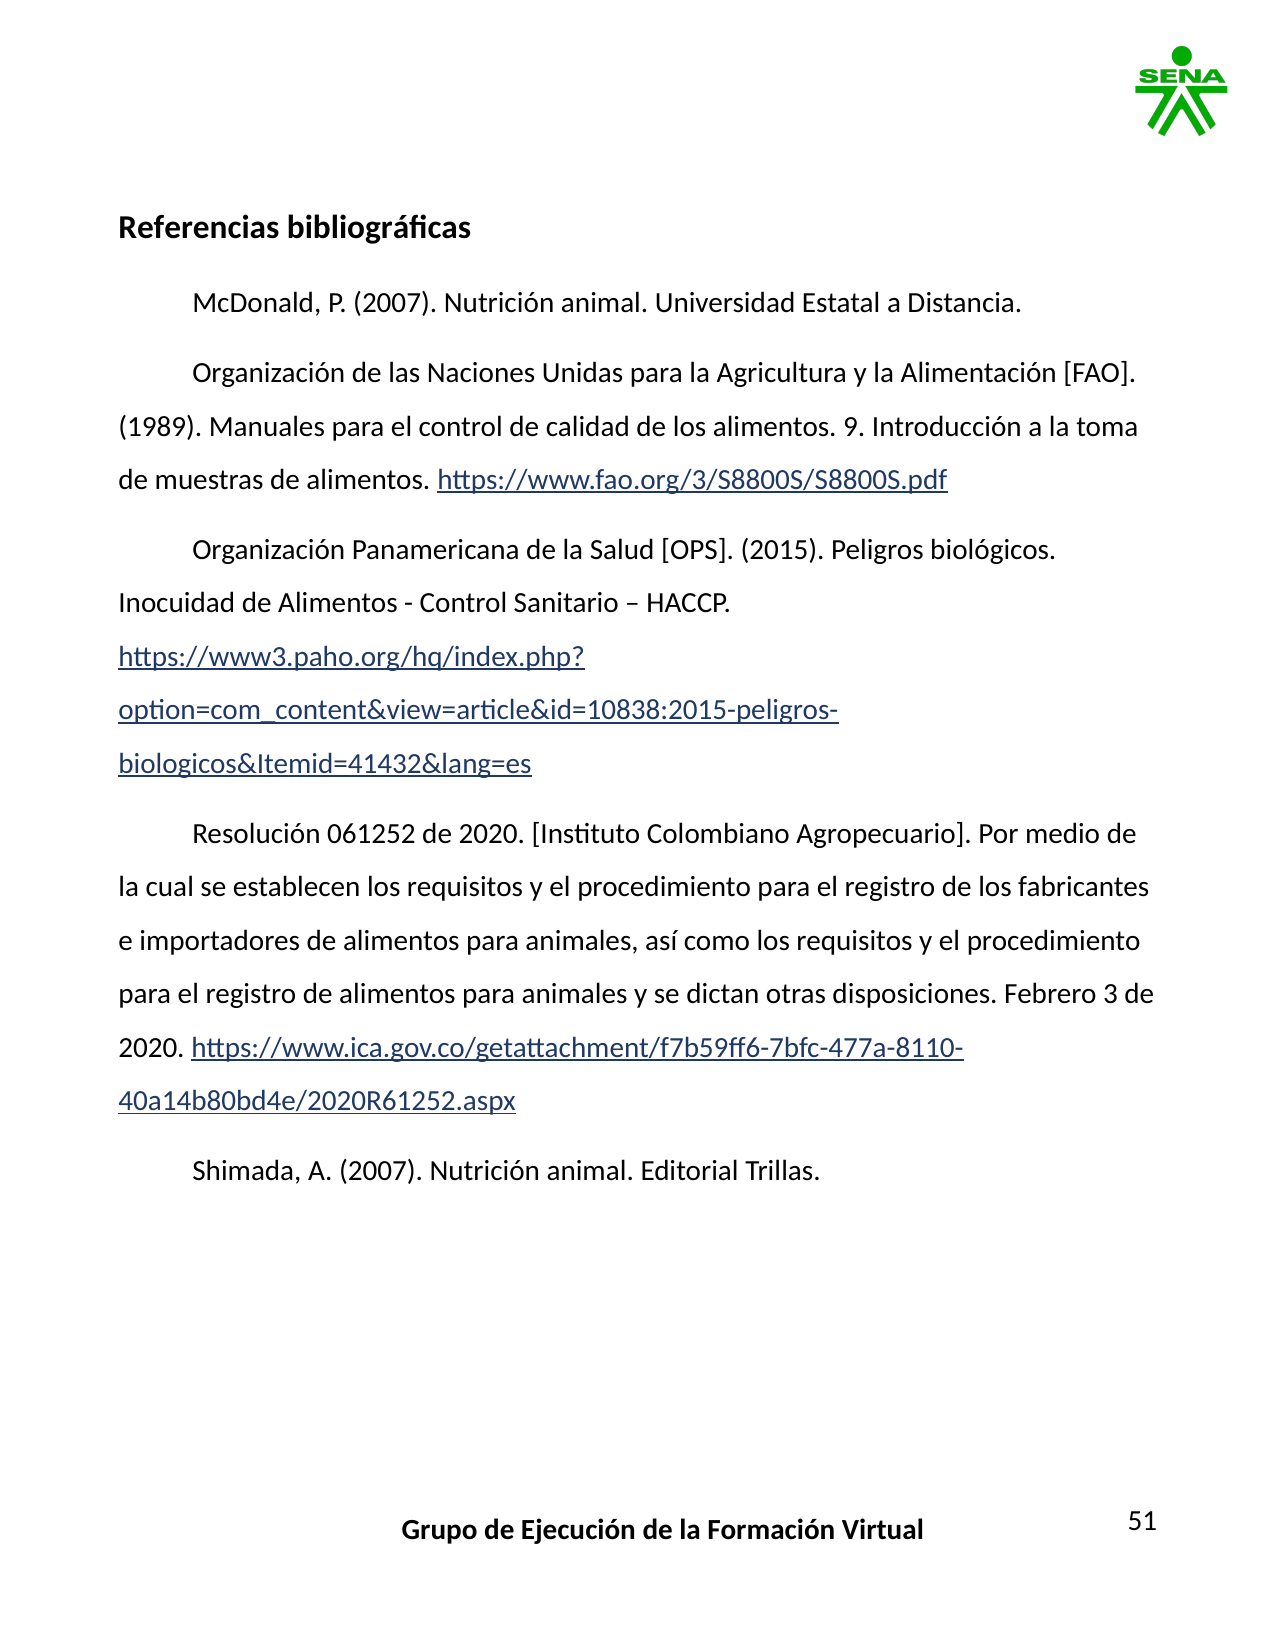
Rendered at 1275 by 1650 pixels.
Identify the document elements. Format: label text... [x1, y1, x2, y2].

text Shimada, A. (2007). Nutrición animal. Editorial Trillas. [118, 1152, 1157, 1188]
text Organización Panamericana de la Salud [OPS]. (2015). Peligros biológicos. Inocuidad de Alimentos - Control Sanitario – HACCP. https://www3.paho.org/hq/index.php?option=com_content&view=article&id=10838:2015-peligros-biologicos&Itemid=41432&lang=es [118, 531, 1157, 781]
text Resolución 061252 de 2020. [Instituto Colombiano Agropecuario]. Por medio de la cual se establecen los requisitos y el procedimiento para el registro de los fabricantes e importadores de alimentos para animales, así como los requisitos y el procedimiento para el registro de alimentos para animales y se dictan otras disposiciones. Febrero 3 de 2020. https://www.ica.gov.co/getattachment/f7b59ff6-7bfc-477a-8110-40a14b80bd4e/2020R61252.aspx [118, 815, 1157, 1118]
text McDonald, P. (2007). Nutrición animal. Universidad Estatal a Distancia. [118, 284, 1157, 320]
text Referencias bibliográficas [118, 206, 1157, 247]
text Organización de las Naciones Unidas para la Agricultura y la Alimentación [FAO]. (1989). Manuales para el control de calidad de los alimentos. 9. Introducción a la toma de muestras de alimentos. https://www.fao.org/3/S8800S/S8800S.pdf [118, 354, 1157, 497]
picture [1135, 46, 1228, 136]
